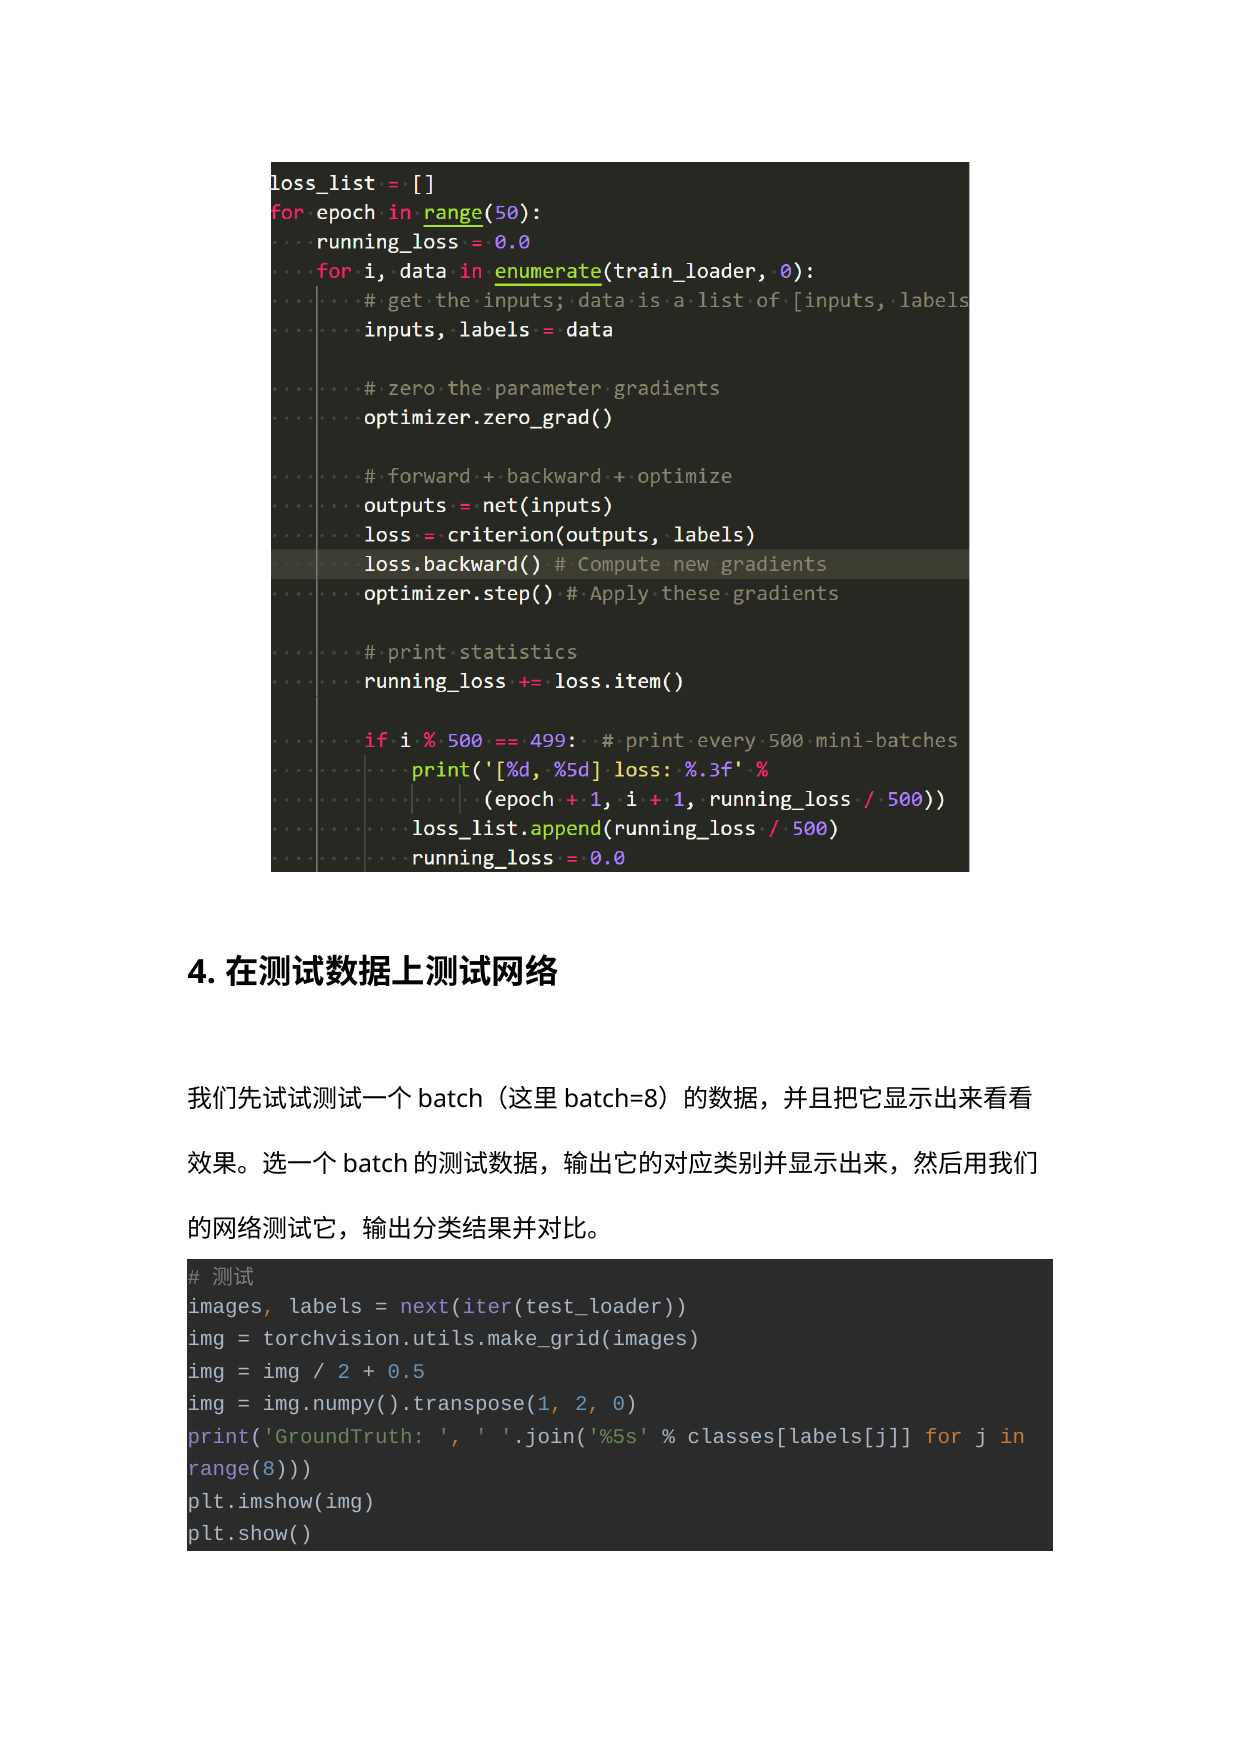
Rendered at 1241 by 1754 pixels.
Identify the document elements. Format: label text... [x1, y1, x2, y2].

picture [271, 162, 970, 872]
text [187, 1259, 1053, 1551]
text 我们先试试测试一个batch（这里batch=8）的数据，并且把它显示出来看看效果。选一个batch的测试数据，输出它的对应类别并显示出来，然后用我们的网络测试它，输出分类结果并对比。 [187, 1064, 1053, 1259]
subtitle 4. 在测试数据上测试网络 [187, 937, 1053, 1002]
